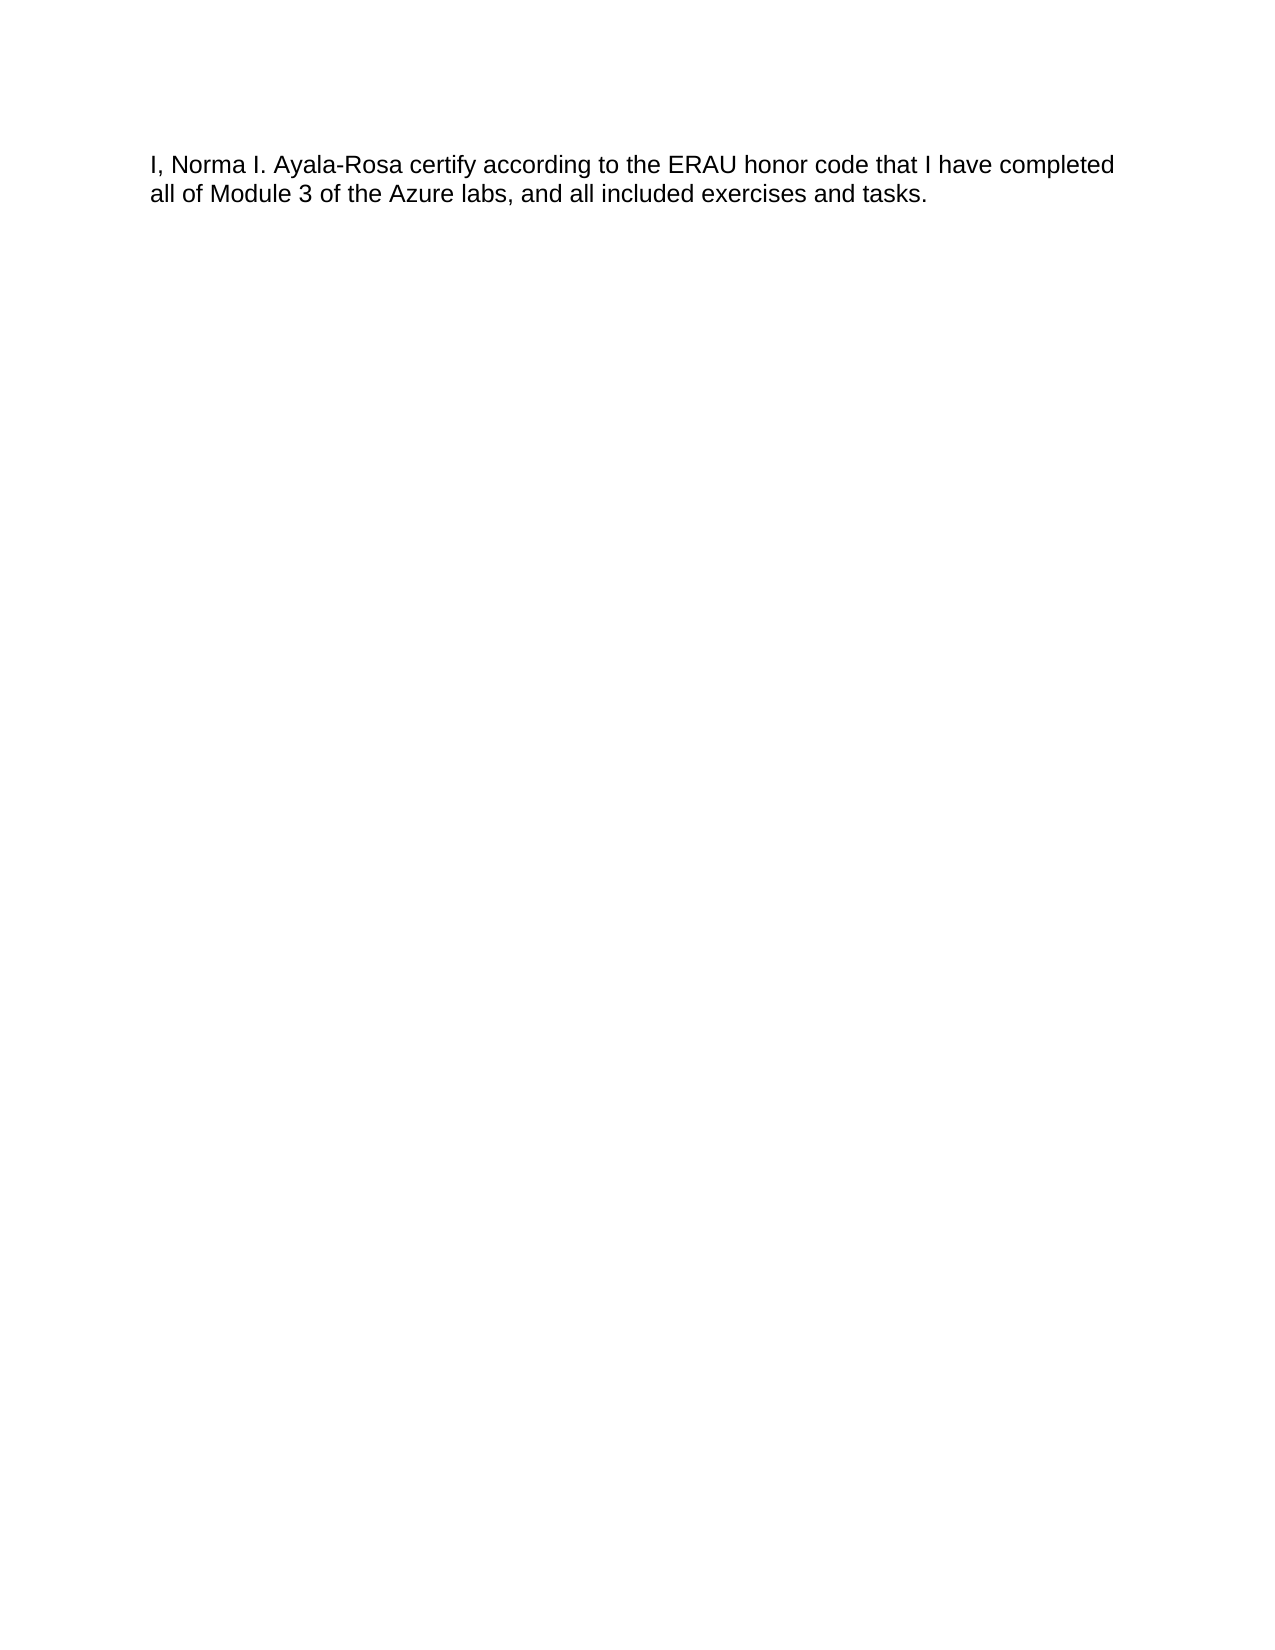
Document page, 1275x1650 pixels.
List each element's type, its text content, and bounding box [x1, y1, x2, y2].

text I, Norma I. Ayala-Rosa certify according to the ERAU honor code that I have completed all of Module 3 of the Azure labs, and all included exercises and tasks. [150, 150, 1125, 207]
